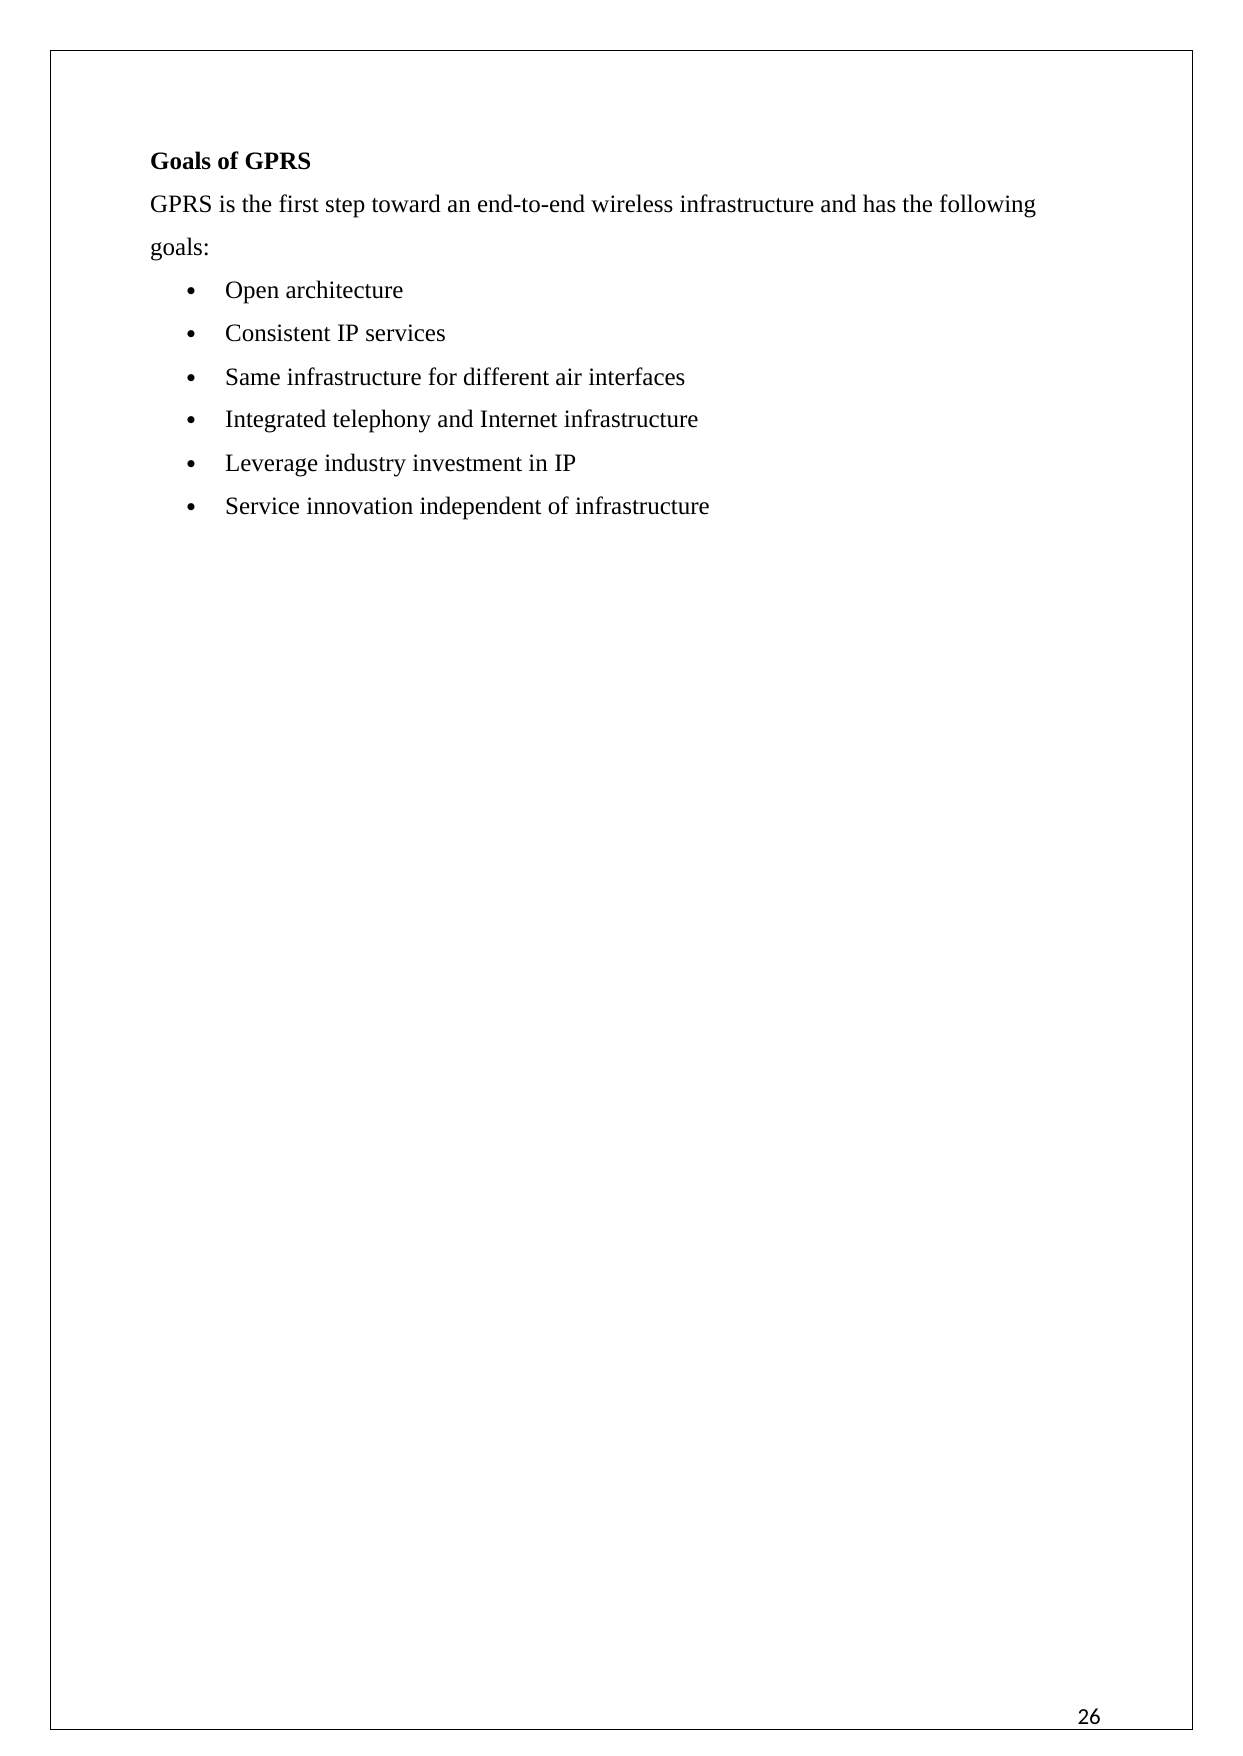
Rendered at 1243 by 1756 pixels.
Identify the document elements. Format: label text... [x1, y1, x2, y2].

list Same infrastructure for different air interfaces [187, 362, 1120, 390]
list Integrated telephony and Internet infrastructure [187, 404, 1120, 433]
list Service innovation independent of infrastructure [187, 491, 1120, 519]
subtitle Goals of GPRS [150, 146, 1120, 175]
list Leverage industry investment in IP [187, 448, 1120, 477]
list Consistent IP services [187, 318, 1120, 347]
text GPRS is the first step toward an end-to-end wireless infrastructure and has the following goals: [150, 189, 1059, 261]
list Open architecture [187, 275, 1120, 304]
